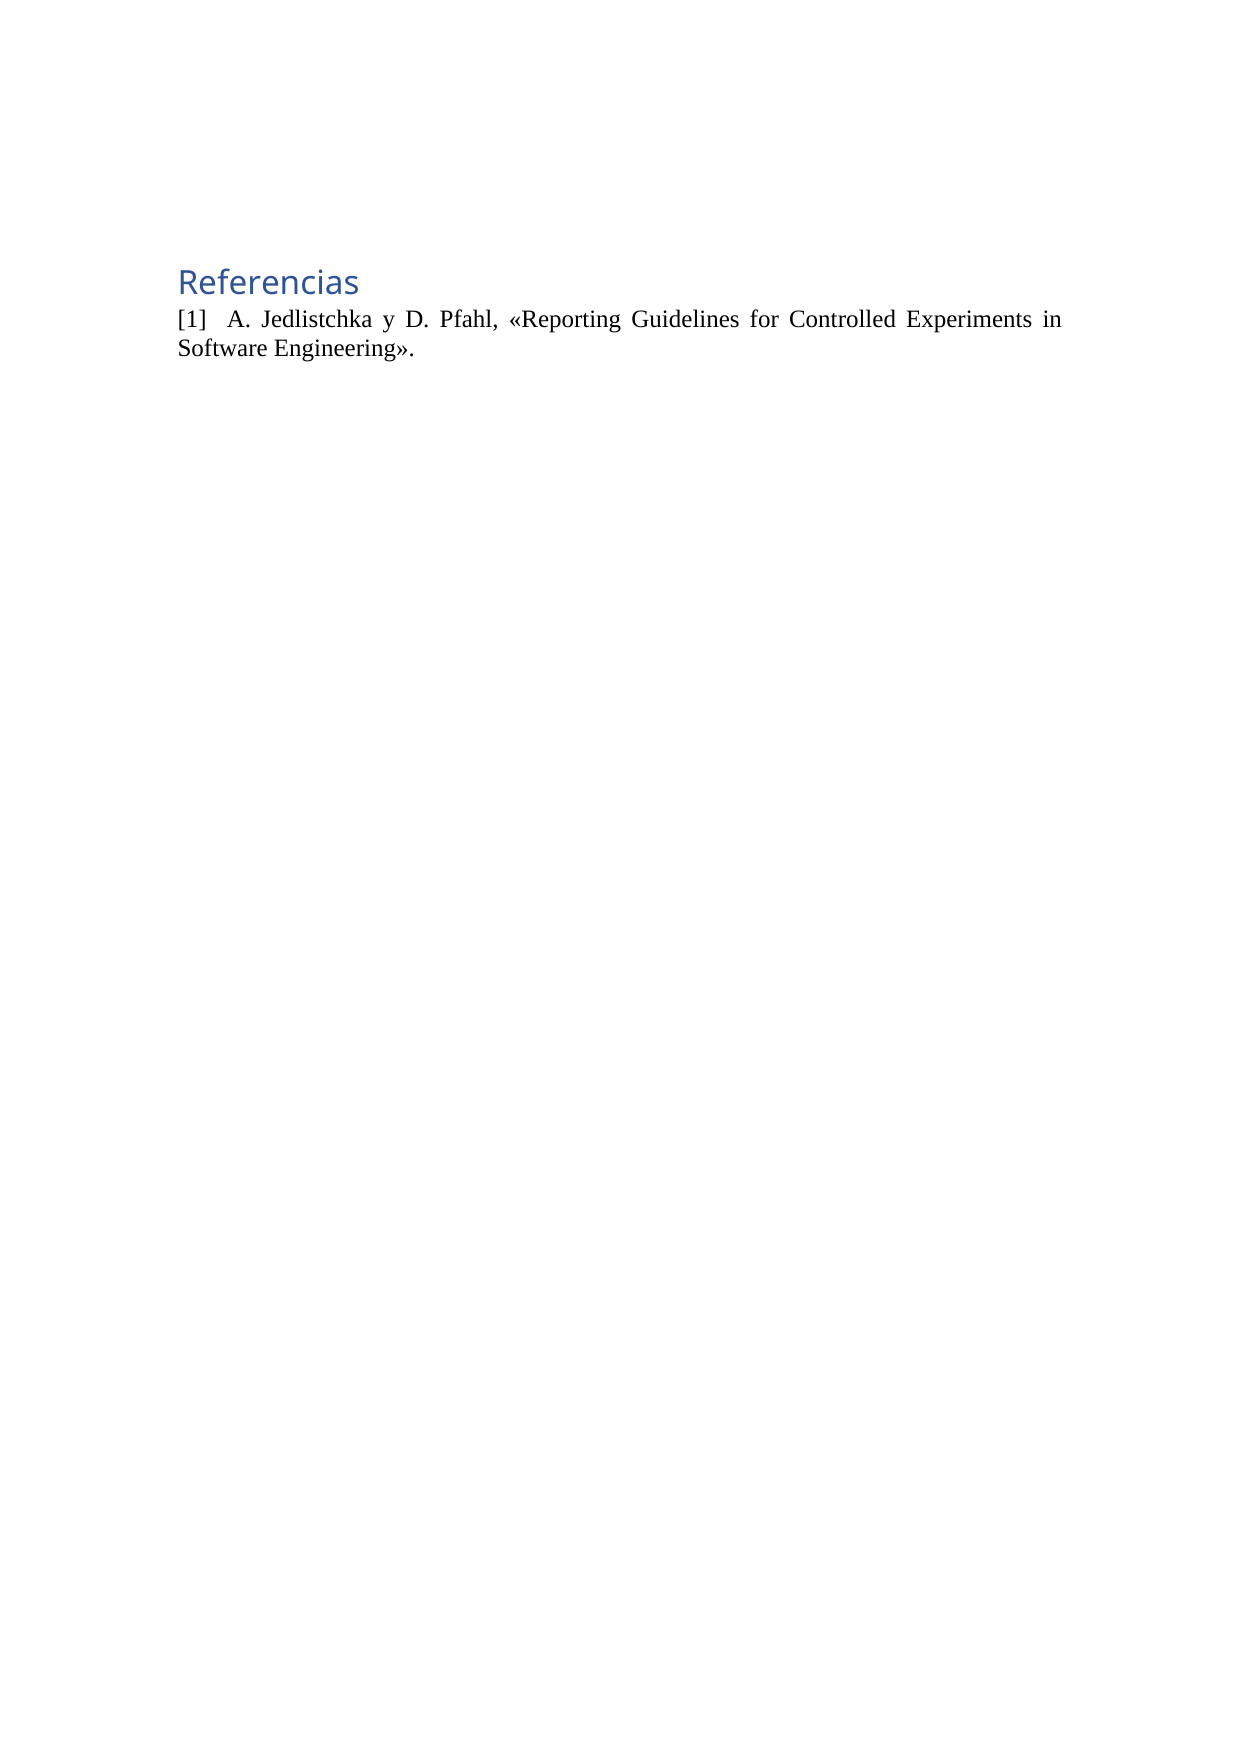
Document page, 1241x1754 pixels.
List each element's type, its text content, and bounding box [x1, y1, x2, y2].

subtitle Referencias [177, 259, 1063, 304]
text [1] A. Jedlistchka y D. Pfahl, «Reporting Guidelines for Controlled Experiments in Software Engineering». [177, 304, 1063, 362]
